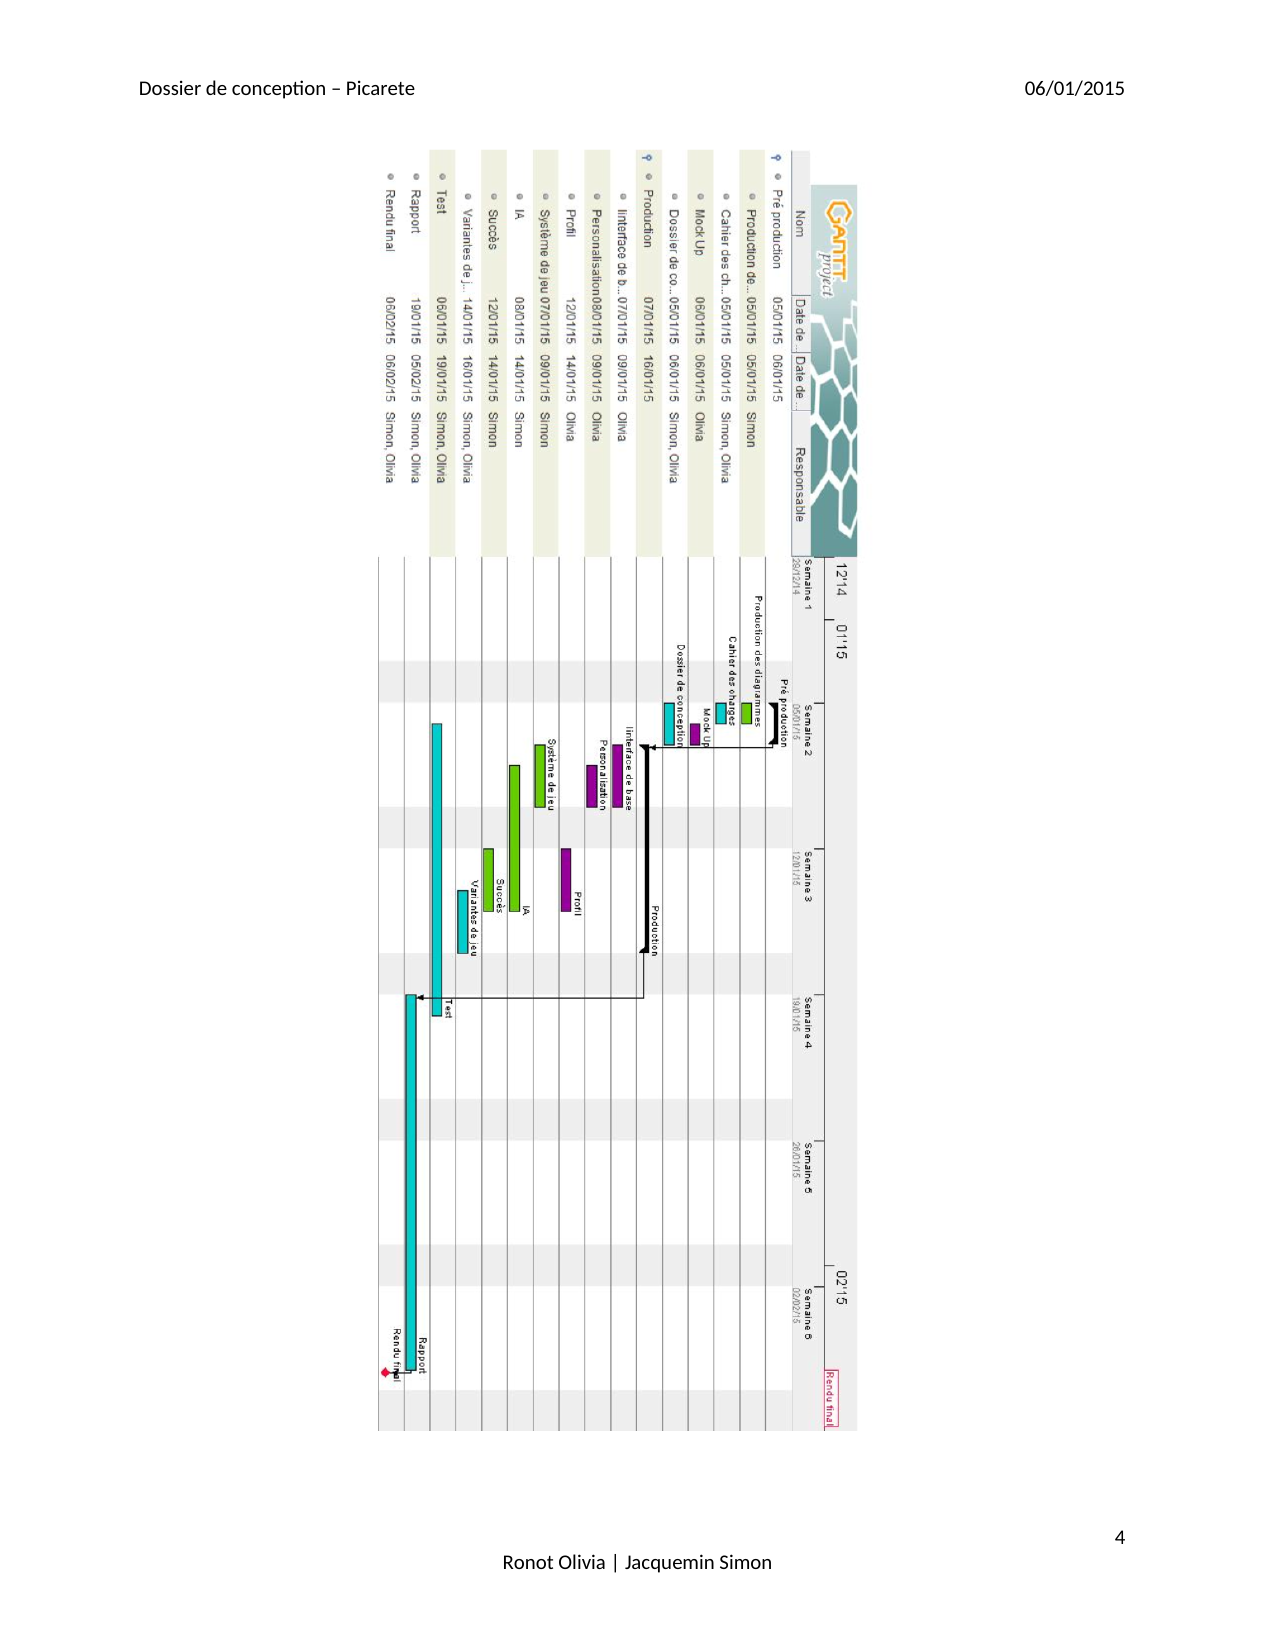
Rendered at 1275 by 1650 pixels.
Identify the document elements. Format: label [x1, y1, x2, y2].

picture [378, 151, 903, 1431]
